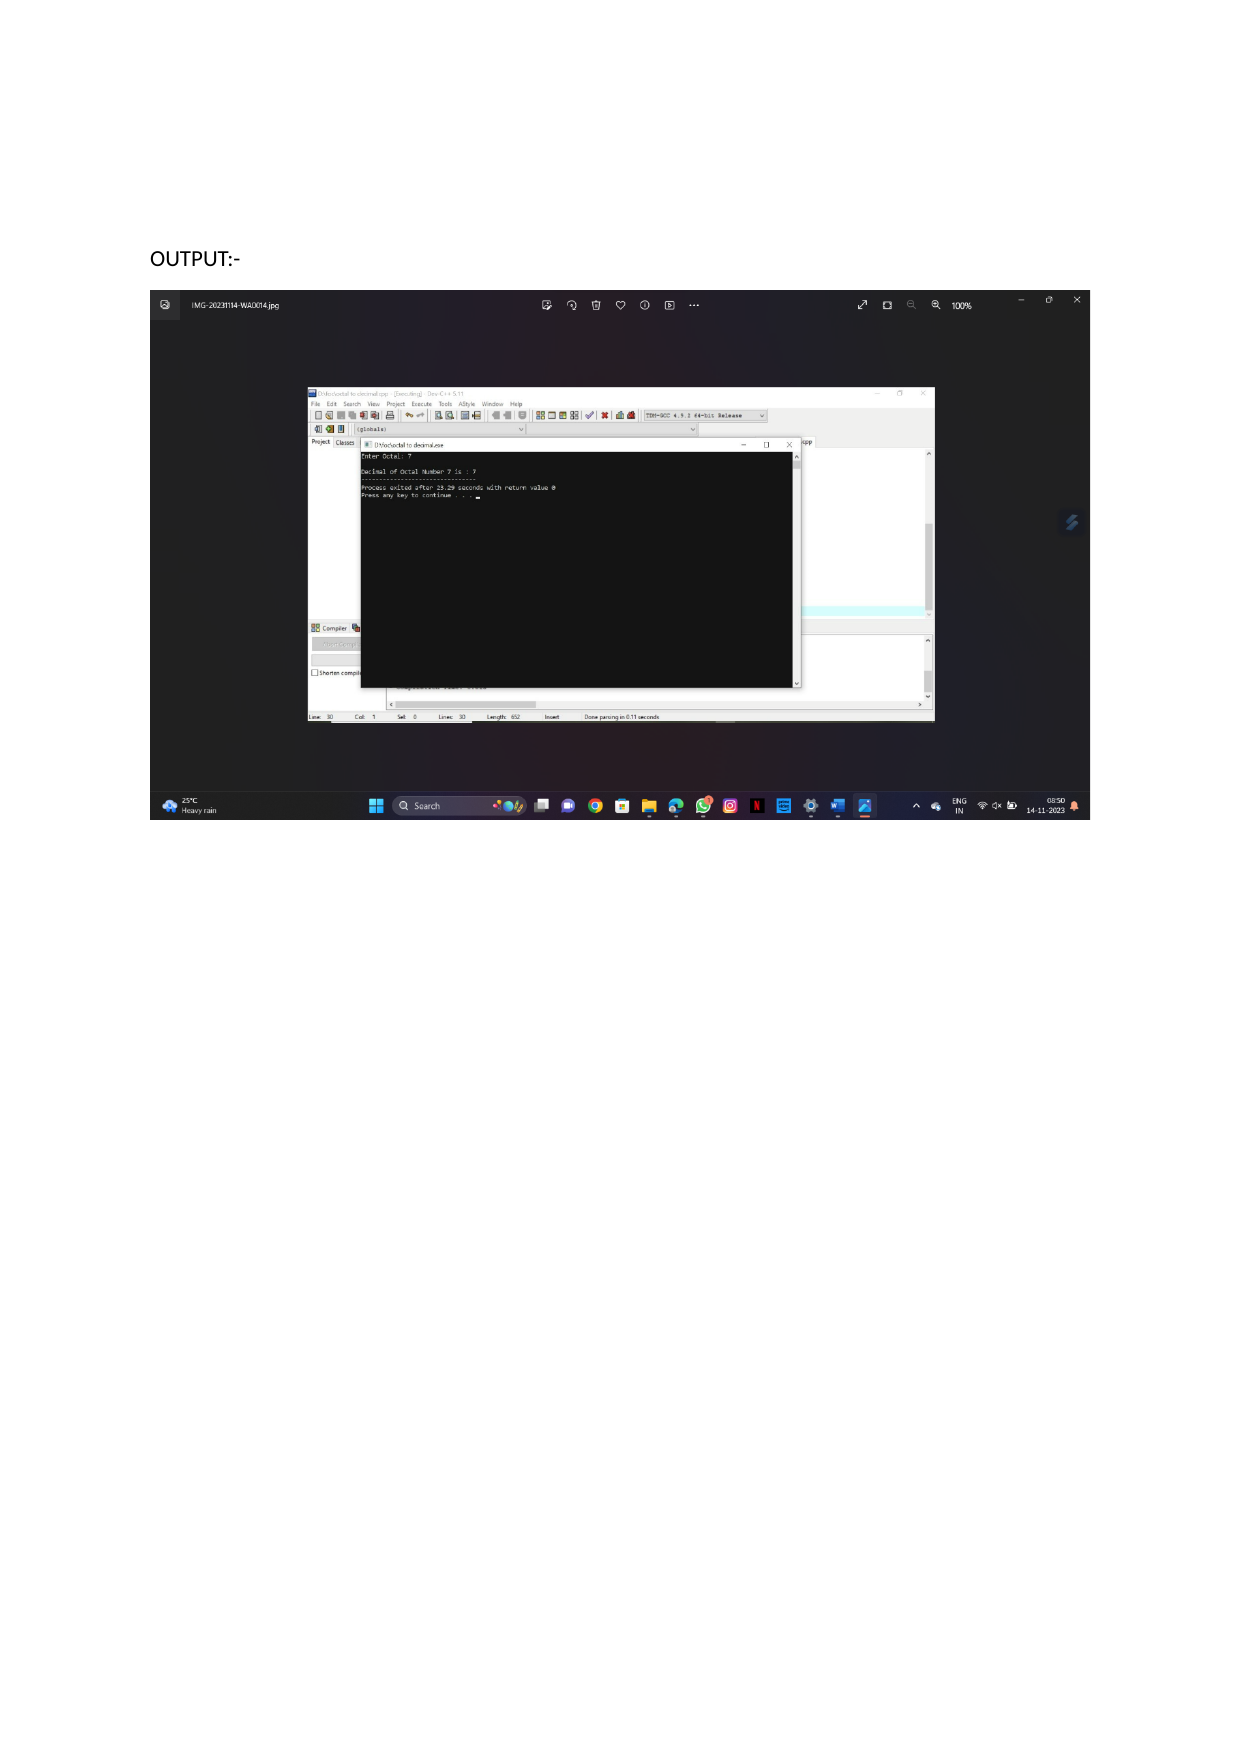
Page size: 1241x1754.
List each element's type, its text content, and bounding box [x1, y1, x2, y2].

picture [150, 290, 1091, 820]
text OUTPUT:- [150, 244, 1090, 272]
